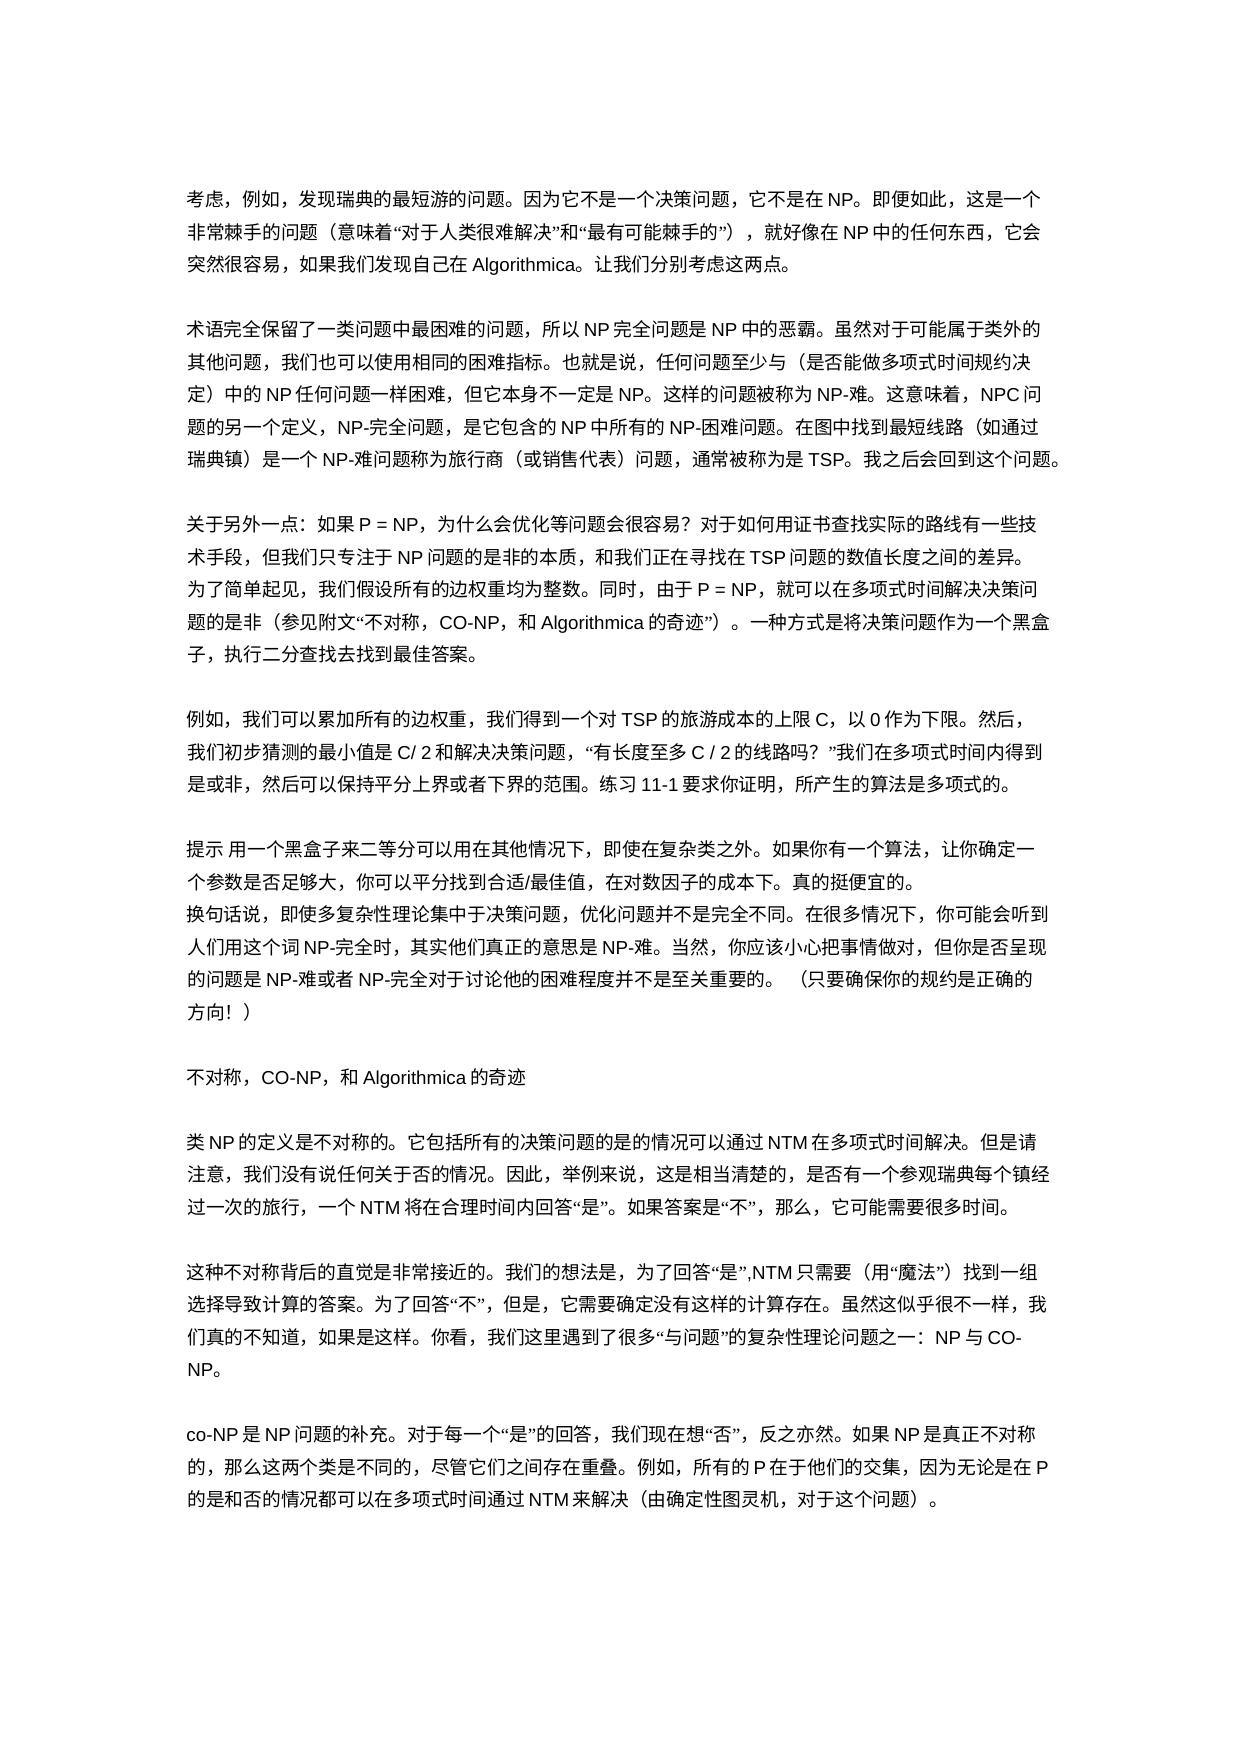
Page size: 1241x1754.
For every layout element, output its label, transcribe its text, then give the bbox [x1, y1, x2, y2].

text 关于另外一点：如果P = NP，为什么会优化等问题会很容易？对于如何用证书查找实际的路线有一些技术手段，但我们只专注于NP问题的是非的本质，和我们正在寻找在TSP问题的数值长度之间的差异。为了简单起见，我们假设所有的边权重均为整数。同时，由于P = NP，就可以在多项式时间解决决策问题的是非（参见附文“不对称，CO-NP，和Algorithmica的奇迹”）。一种方式是将决策问题作为一个黑盒子，执行二分查找去找到最佳答案。 [186, 507, 1051, 670]
text 这种不对称背后的直觉是非常接近的。我们的想法是，为了回答“是”,NTM只需要（用“魔法”）找到一组选择导致计算的答案。为了回答“不”，但是，它需要确定没有这样的计算存在。虽然这似乎很不一样，我们真的不知道，如果是这样。你看，我们这里遇到了很多“与问题”的复杂性理论问题之一：NP与CO-NP。 [186, 1255, 1051, 1385]
text 考虑，例如，发现瑞典的最短游的问题。因为它不是一个决策问题，它不是在NP。即便如此，这是一个非常棘手的问题（意味着“对于人类很难解决”和“最有可能棘手的”），就好像在NP中的任何东西，它会突然很容易，如果我们发现自己在Algorithmica。让我们分别考虑这两点。 [186, 182, 1051, 280]
text 例如，我们可以累加所有的边权重，我们得到一个对TSP的旅游成本的上限C，以0作为下限。然后，我们初步猜测的最小值是C/ 2和解决决策问题，“有长度至多C / 2的线路吗？”我们在多项式时间内得到是或非，然后可以保持平分上界或者下界的范围。练习11-1要求你证明，所产生的算法是多项式的。 [186, 702, 1051, 800]
text 术语完全保留了一类问题中最困难的问题，所以NP完全问题是NP中的恶霸。虽然对于可能属于类外的其他问题，我们也可以使用相同的困难指标。也就是说，任何问题至少与（是否能做多项式时间规约决定）中的NP任何问题一样困难，但它本身不一定是NP。这样的问题被称为NP-难。这意味着，NPC问题的另一个定义，NP-完全问题，是它包含的NP中所有的NP-困难问题。在图中找到最短线路（如通过瑞典镇）是一个NP-难问题称为旅行商（或销售代表）问题，通常被称为是TSP。我之后会回到这个问题。 [186, 312, 1051, 475]
text co-NP是NP问题的补充。对于每一个“是”的回答，我们现在想“否”，反之亦然。如果NP是真正不对称的，那么这两个类是不同的，尽管它们之间存在重叠。例如，所有的P在于他们的交集，因为无论是在P的是和否的情况都可以在多项式时间通过NTM来解决（由确定性图灵机，对于这个问题）。 [186, 1417, 1051, 1515]
text 类NP的定义是不对称的。它包括所有的决策问题的是的情况可以通过NTM在多项式时间解决。但是请注意，我们没有说任何关于否的情况。因此，举例来说，这是相当清楚的，是否有一个参观瑞典每个镇经过一次的旅行，一个NTM将在合理时间内回答“是”。如果答案是“不”，那么，它可能需要很多时间。 [186, 1125, 1051, 1222]
text 提示 用一个黑盒子来二等分可以用在其他情况下，即使在复杂类之外。如果你有一个算法，让你确定一个参数是否足够大，你可以平分找到合适/最佳值，在对数因子的成本下。真的挺便宜的。 [186, 832, 1051, 897]
text 换句话说，即使多复杂性理论集中于决策问题，优化问题并不是完全不同。在很多情况下，你可能会听到人们用这个词NP-完全时，其实他们真正的意思是NP-难。当然，你应该小心把事情做对，但你是否呈现的问题是NP-难或者NP-完全对于讨论他的困难程度并不是至关重要的。 （只要确保你的规约是正确的方向！） [186, 897, 1051, 1027]
text 不对称，CO-NP，和Algorithmica的奇迹 [186, 1060, 1051, 1092]
